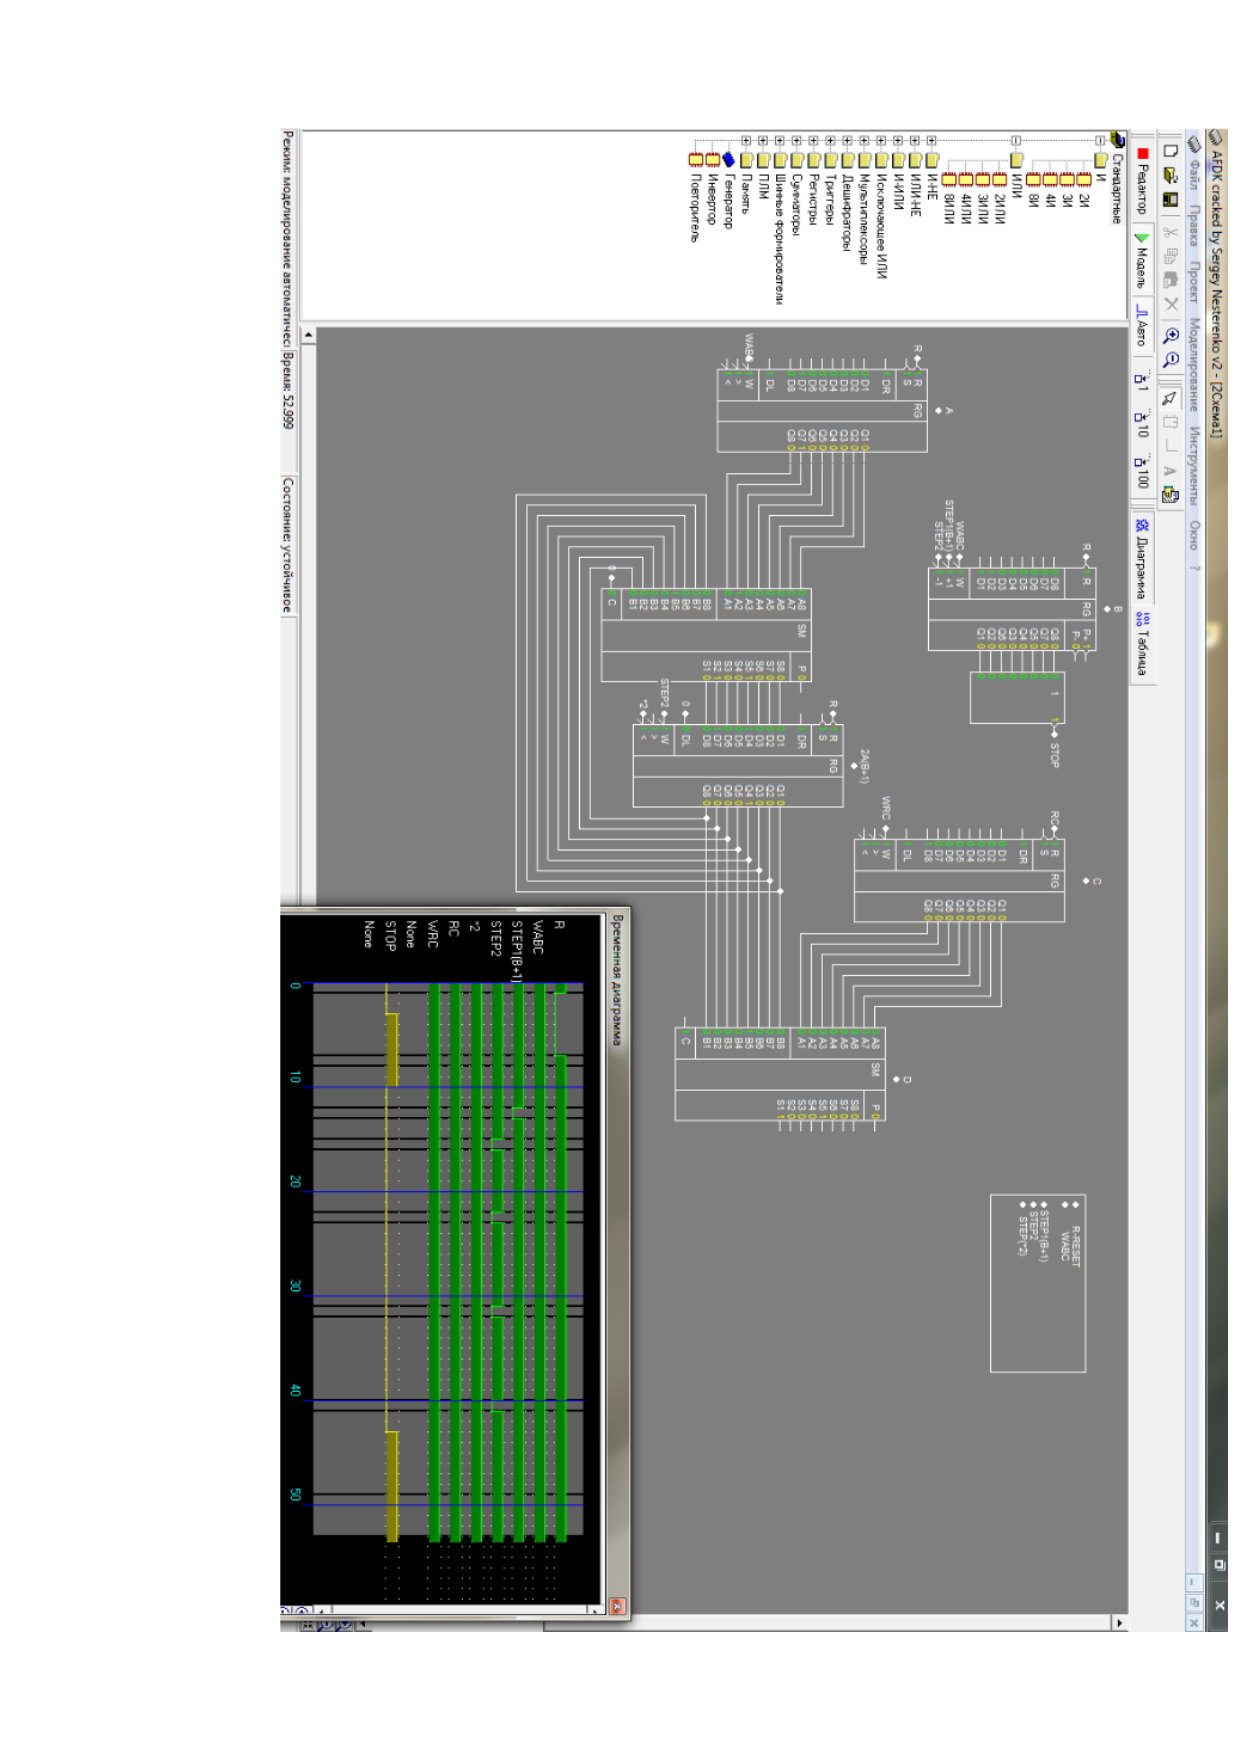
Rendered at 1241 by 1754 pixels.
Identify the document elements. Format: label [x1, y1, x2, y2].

picture [281, 130, 1228, 1632]
